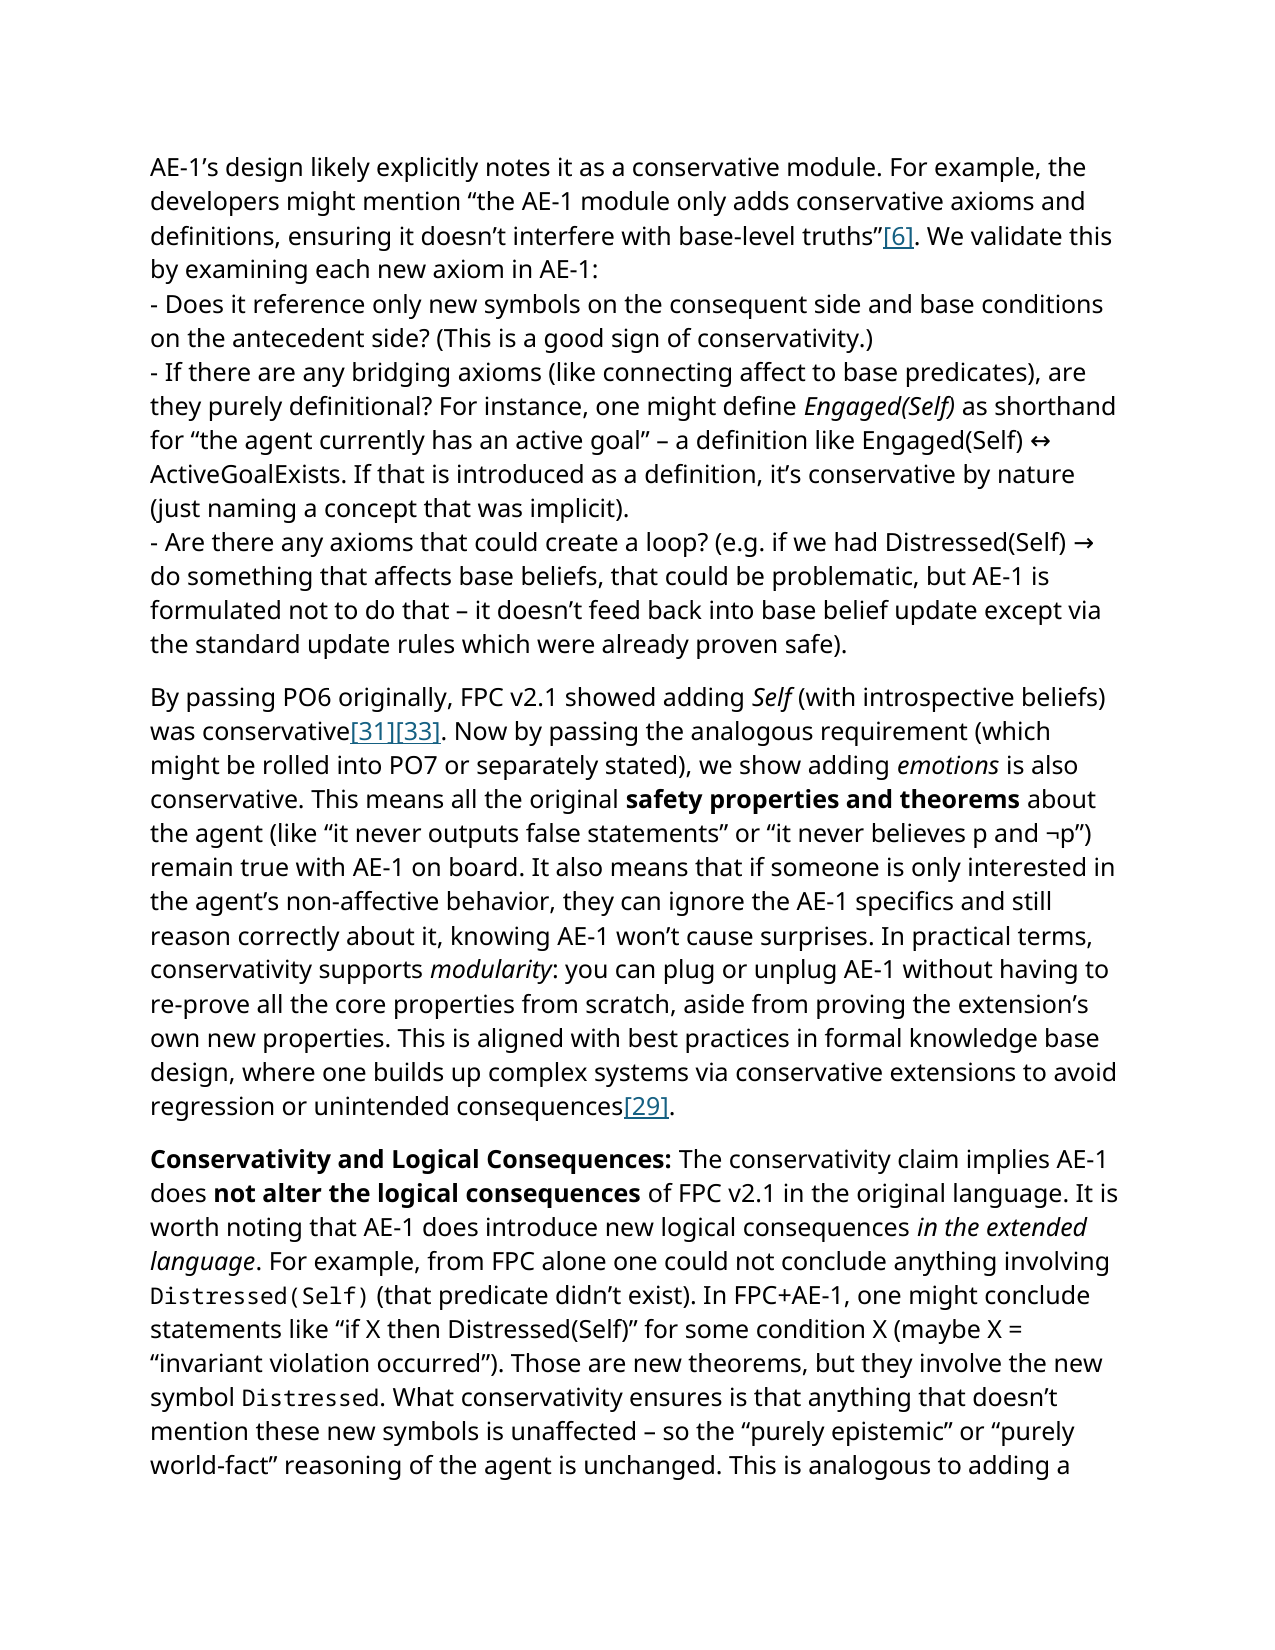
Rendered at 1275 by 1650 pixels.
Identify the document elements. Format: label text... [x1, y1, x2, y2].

text AE-1’s design likely explicitly notes it as a conservative module. For example, the developers might mention “the AE-1 module only adds conservative axioms and definitions, ensuring it doesn’t interfere with base-level truths”[6]. We validate this by examining each new axiom in AE-1: - Does it reference only new symbols on the consequent side and base conditions on the antecedent side? (This is a good sign of conservativity.) - If there are any bridging axioms (like connecting affect to base predicates), are they purely definitional? For instance, one might define Engaged(Self) as shorthand for “the agent currently has an active goal” – a definition like Engaged(Self) ↔ ActiveGoalExists. If that is introduced as a definition, it’s conservative by nature (just naming a concept that was implicit). - Are there any axioms that could create a loop? (e.g. if we had Distressed(Self) → do something that affects base beliefs, that could be problematic, but AE-1 is formulated not to do that – it doesn’t feed back into base belief update except via the standard update rules which were already proven safe). [150, 150, 1125, 661]
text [150, 1141, 1125, 1482]
text By passing PO6 originally, FPC v2.1 showed adding Self (with introspective beliefs) was conservative[31][33]. Now by passing the analogous requirement (which might be rolled into PO7 or separately stated), we show adding emotions is also conservative. This means all the original safety properties and theorems about the agent (like “it never outputs false statements” or “it never believes p and ¬p”) remain true with AE-1 on board. It also means that if someone is only interested in the agent’s non-affective behavior, they can ignore the AE-1 specifics and still reason correctly about it, knowing AE-1 won’t cause surprises. In practical terms, conservativity supports modularity: you can plug or unplug AE-1 without having to re-prove all the core properties from scratch, aside from proving the extension’s own new properties. This is aligned with best practices in formal knowledge base design, where one builds up complex systems via conservative extensions to avoid regression or unintended consequences[29]. [150, 680, 1125, 1122]
